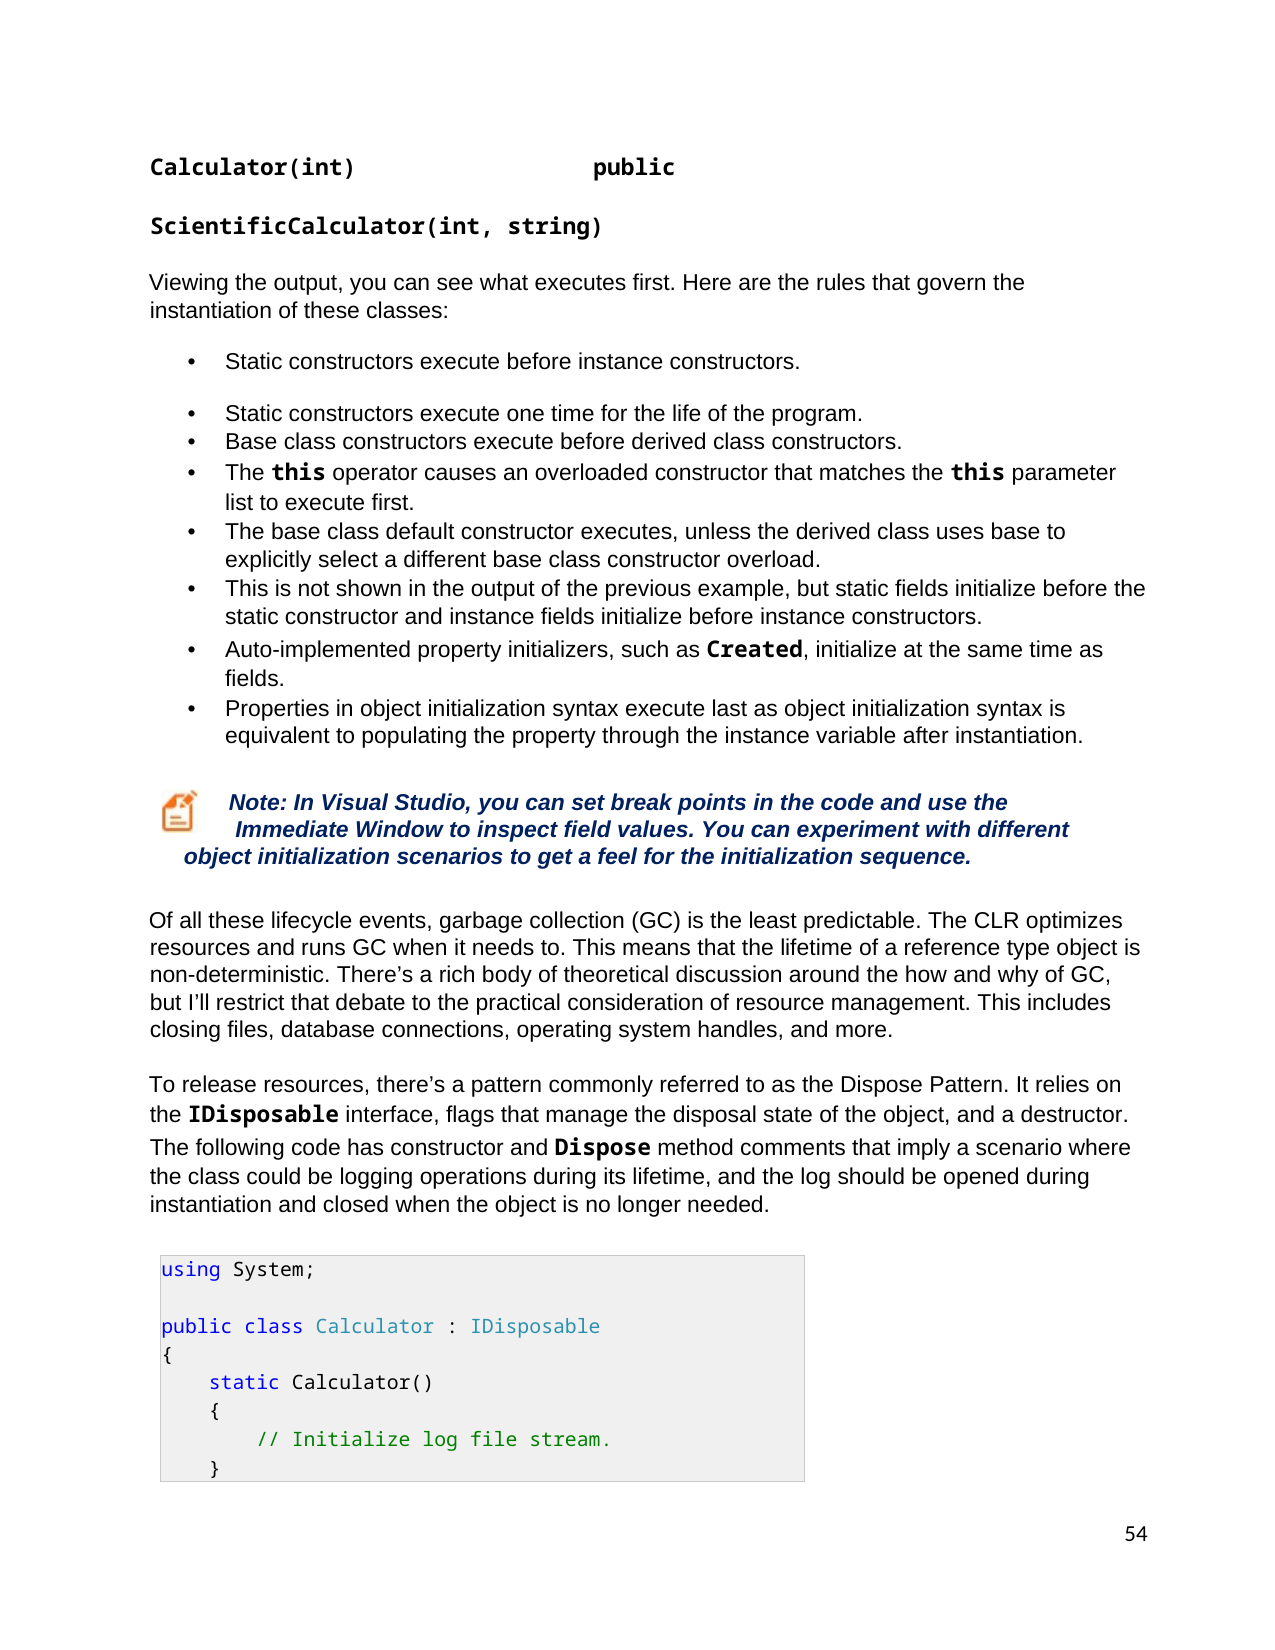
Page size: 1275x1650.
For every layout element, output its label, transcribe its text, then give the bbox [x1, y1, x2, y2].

list This is not shown in the output of the previous example, but static fields initialize before the static constructor and instance fields initialize before instance constructors. [187, 575, 1147, 629]
text { [161, 1396, 804, 1424]
text static Calculator() [161, 1367, 804, 1396]
text Immediate Window to inspect field values. You can experiment with different object initialization scenarios to get a feel for the initialization sequence. [161, 817, 1136, 869]
text To release resources, there’s a pattern commonly referred to as the Dispose Pattern. It relies on the IDisposable interface, flags that manage the disposal state of the object, and a destructor. The following code has constructor and Dispose method comments that imply a scenario where the class could be logging operations during its lifetime, and the log should be opened during instantiation and closed when the object is no longer needed. [148, 1071, 1147, 1217]
list The this operator causes an overloaded constructor that matches the this parameter list to execute first. [187, 456, 1147, 515]
text Viewing the output, you can see what executes first. Here are the rules that govern the instantiation of these classes: [148, 269, 1147, 323]
list Static constructors execute one time for the life of the program. [187, 400, 1147, 426]
text { [161, 1339, 804, 1367]
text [150, 150, 676, 241]
list Auto-implemented property initializers, such as Created, initialize at the same time as fields. [187, 633, 1147, 691]
text Of all these lifecycle events, garbage collection (GC) is the least predictable. The CLR optimizes resources and runs GC when it needs to. This means that the lifetime of a reference type object is non-deterministic. There’s a rich body of theoretical discussion around the how and why of GC, but I’ll restrict that debate to the practical consideration of resource management. This includes closing files, database connections, operating system handles, and more. [148, 907, 1147, 1042]
text using System; [161, 1256, 804, 1283]
text Note: In Visual Studio, you can set break points in the code and use the [199, 789, 1136, 815]
list Base class constructors execute before derived class constructors. [187, 428, 1147, 454]
picture [161, 789, 199, 833]
text public class Calculator : IDisposable [161, 1311, 804, 1339]
list Properties in object initialization syntax execute last as object initialization syntax is equivalent to populating the property through the instance variable after instantiation. [187, 694, 1147, 748]
text // Initialize log file stream. [161, 1424, 804, 1452]
list The base class default constructor executes, unless the derived class uses base to explicitly select a different base class constructor overload. [187, 518, 1147, 572]
list Static constructors execute before instance constructors. [187, 348, 1147, 375]
text } [161, 1453, 804, 1481]
